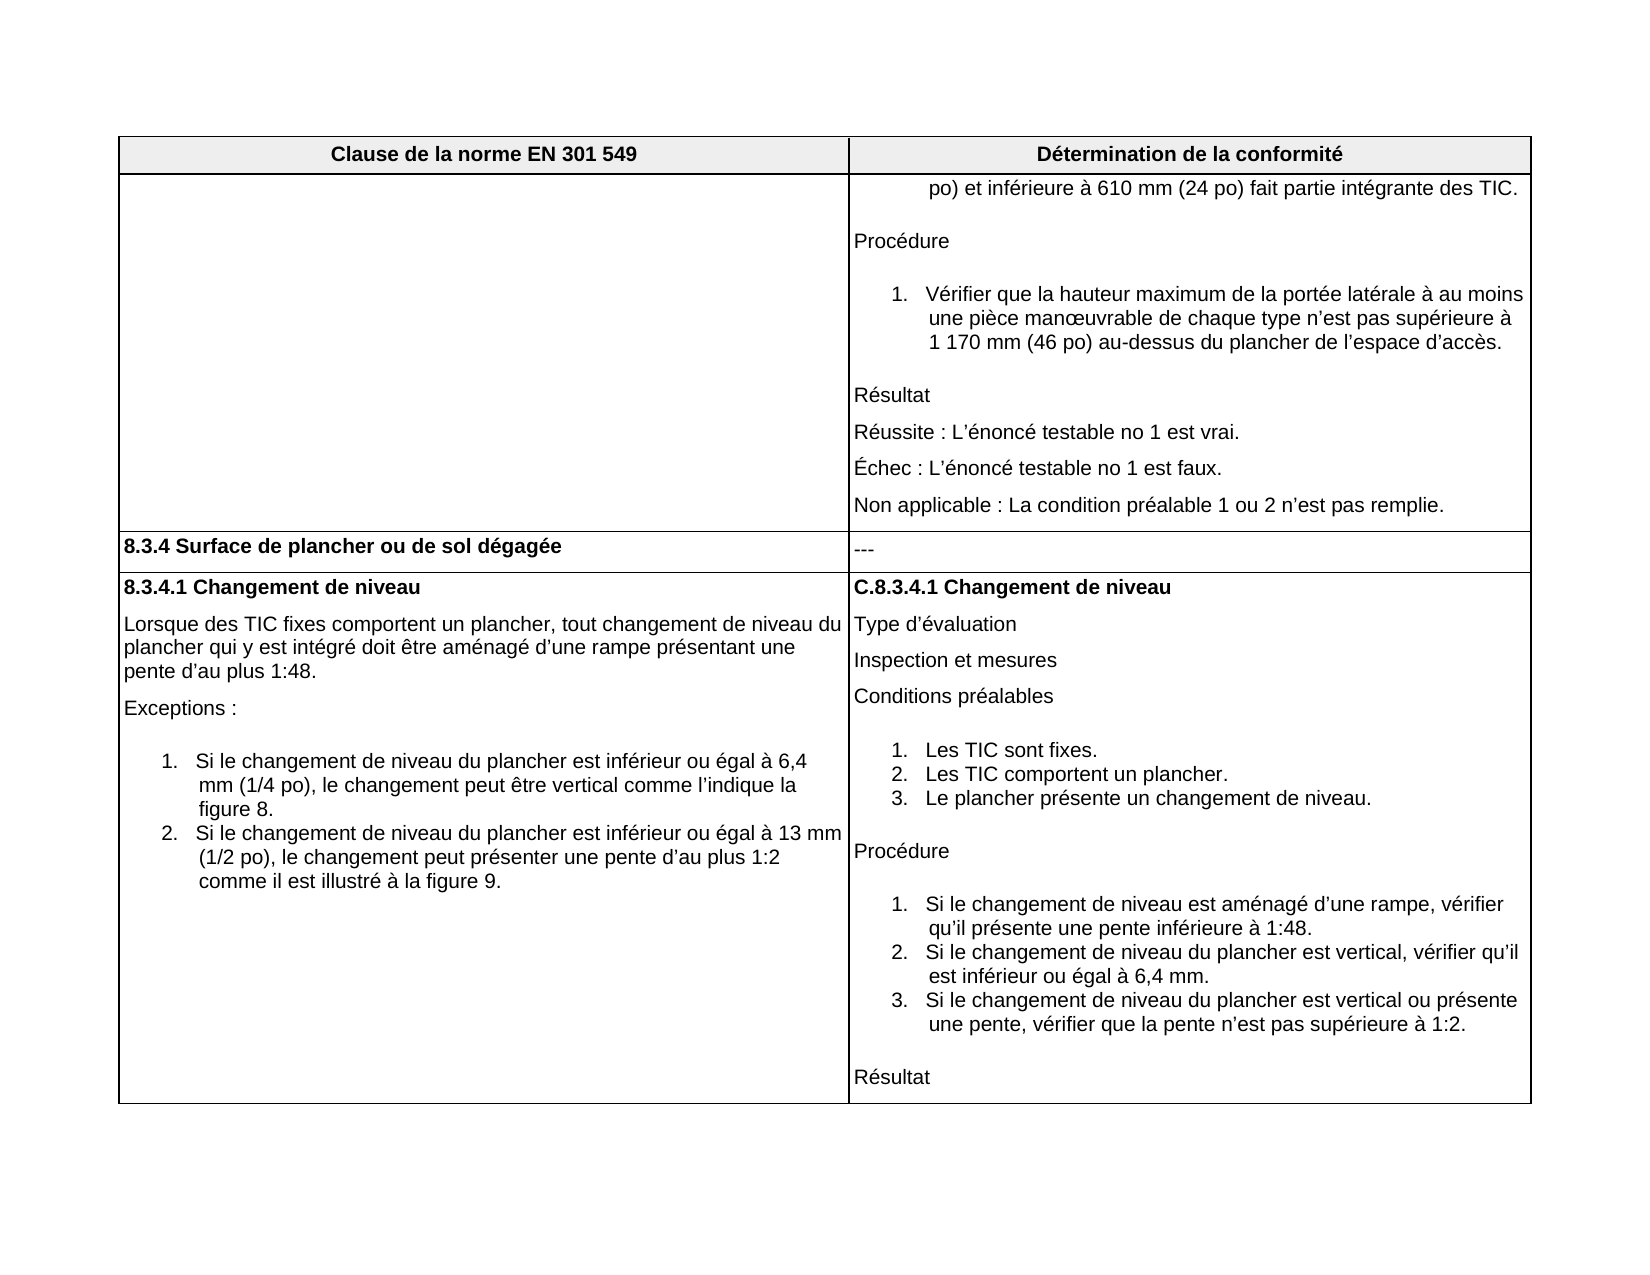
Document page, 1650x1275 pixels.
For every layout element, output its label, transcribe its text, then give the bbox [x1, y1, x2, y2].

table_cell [120, 175, 848, 531]
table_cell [120, 573, 848, 1102]
table_cell --- [850, 532, 1530, 572]
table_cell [850, 573, 1530, 1102]
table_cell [850, 175, 1530, 531]
table_header Clause de la norme EN 301 549 [120, 137, 849, 173]
table_cell 8.3.4 Surface de plancher ou de sol dégagée [120, 532, 848, 572]
table_header Détermination de la conformité [850, 137, 1530, 173]
